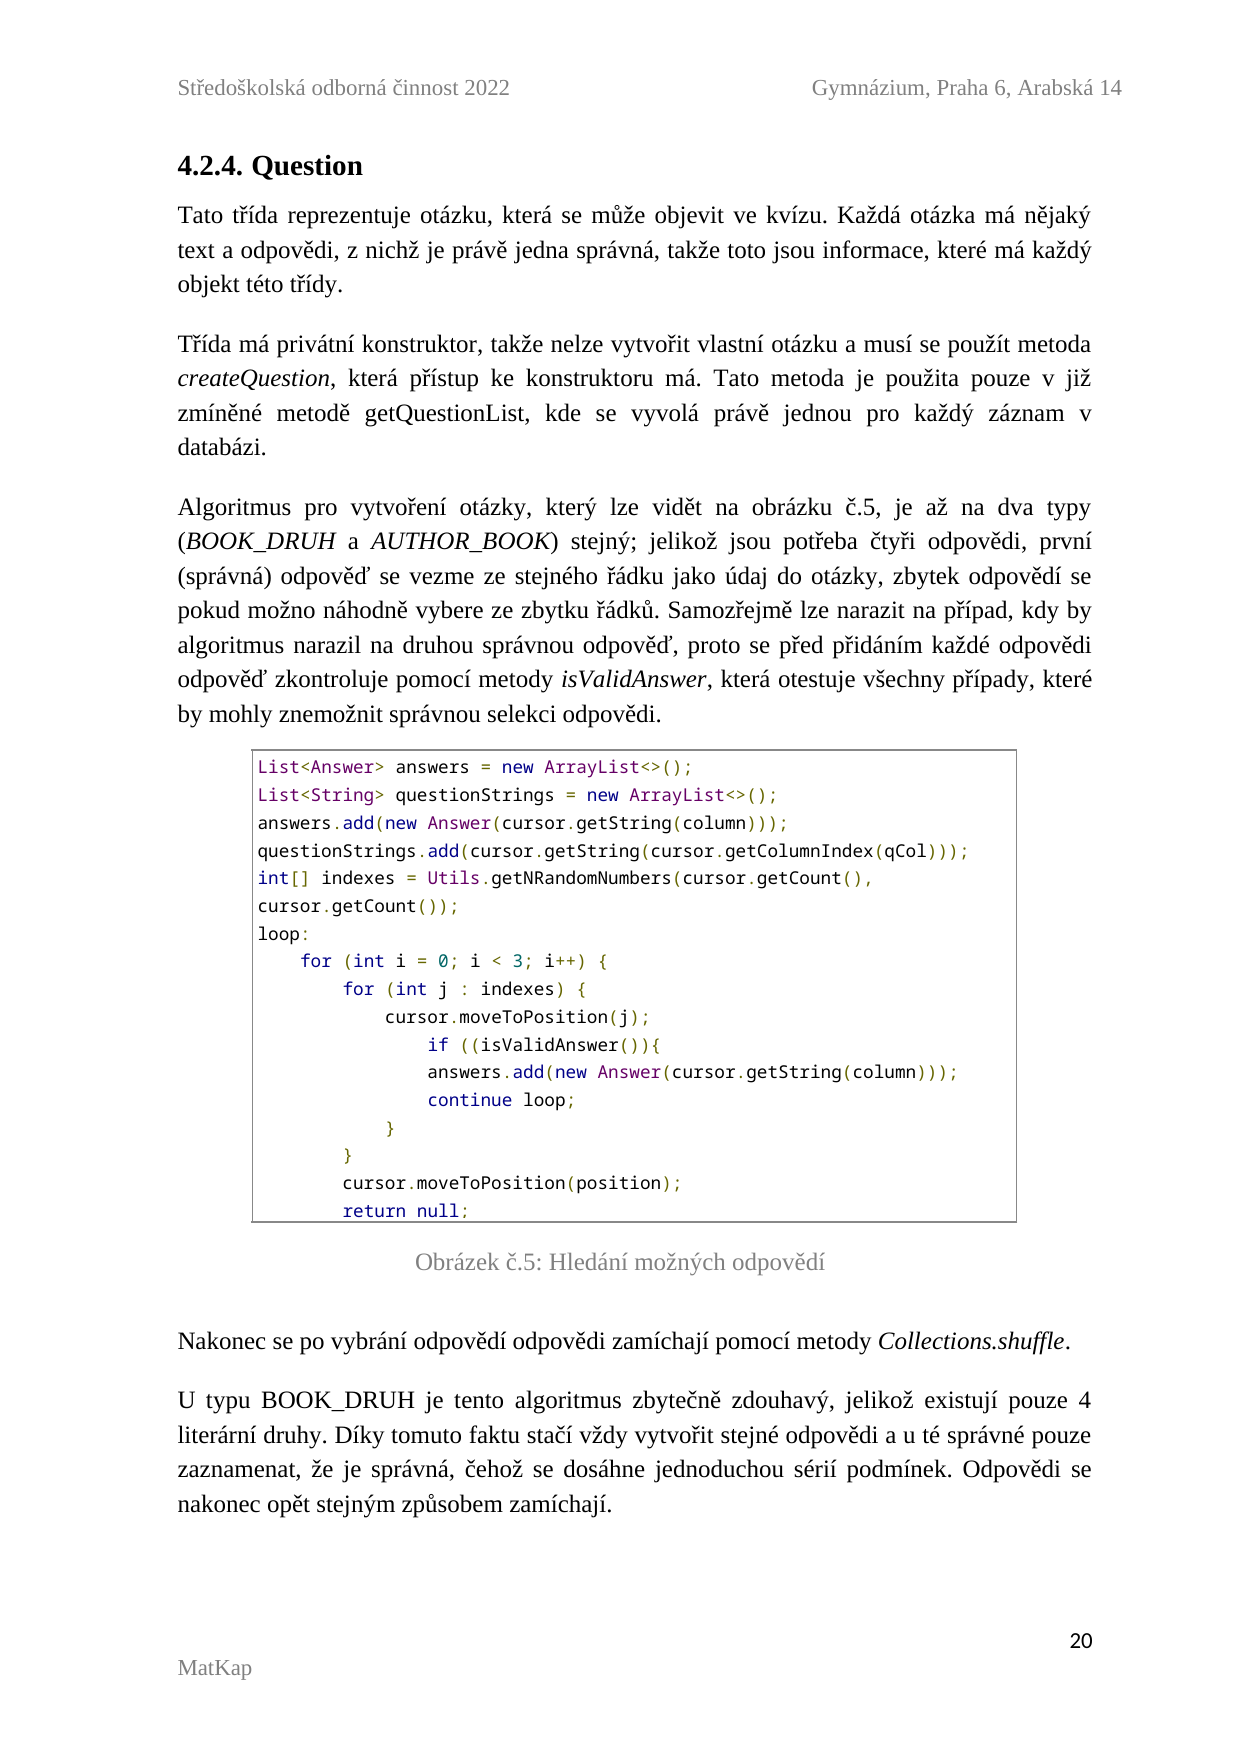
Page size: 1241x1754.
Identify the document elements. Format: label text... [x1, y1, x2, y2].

text Algoritmus pro vytvoření otázky, který lze vidět na obrázku č.5, je až na dva typy (BOOK_DRUH a AUTHOR_BOOK) stejný; jelikož jsou potřeba čtyři odpovědi, první (správná) odpověď se vezme ze stejného řádku jako údaj do otázky, zbytek odpovědí se pokud možno náhodně vybere ze zbytku řádků. Samozřejmě lze narazit na případ, kdy by algoritmus narazil na druhou správnou odpověď, proto se před přidáním každé odpovědi odpověď zkontroluje pomocí metody isValidAnswer, která otestuje všechny případy, které by mohly znemožnit správnou selekci odpovědi. [177, 492, 1092, 727]
text Nakonec se po vybrání odpovědí odpovědi zamíchají pomocí metody Collections.shuffle. [177, 1326, 1092, 1354]
text Hledání možných odpovědí [214, 758, 1092, 1276]
text Třída má privátní konstruktor, takže nelze vytvořit vlastní otázku a musí se použít metoda createQuestion, která přístup ke konstruktoru má. Tato metoda je použita pouze v již zmíněné metodě getQuestionList, kde se vyvolá právě jednou pro každý záznam v databázi. [177, 329, 1092, 461]
text Tato třída reprezentuje otázku, která se může objevit ve kvízu. Každá otázka má nějaký text a odpovědi, z nichž je právě jedna správná, takže toto jsou informace, které má každý objekt této třídy. [177, 201, 1092, 298]
text U typu BOOK_DRUH je tento algoritmus zbytečně zdouhavý, jelikož existují pouze 4 literární druhy. Díky tomuto faktu stačí vždy vytvořit stejné odpovědi a u té správné pouze zaznamenat, že je správná, čehož se dosáhne jednoduchou sérií podmínek. Odpovědi se nakonec opět stejným způsobem zamíchají. [177, 1385, 1092, 1517]
text Question [177, 148, 1092, 181]
